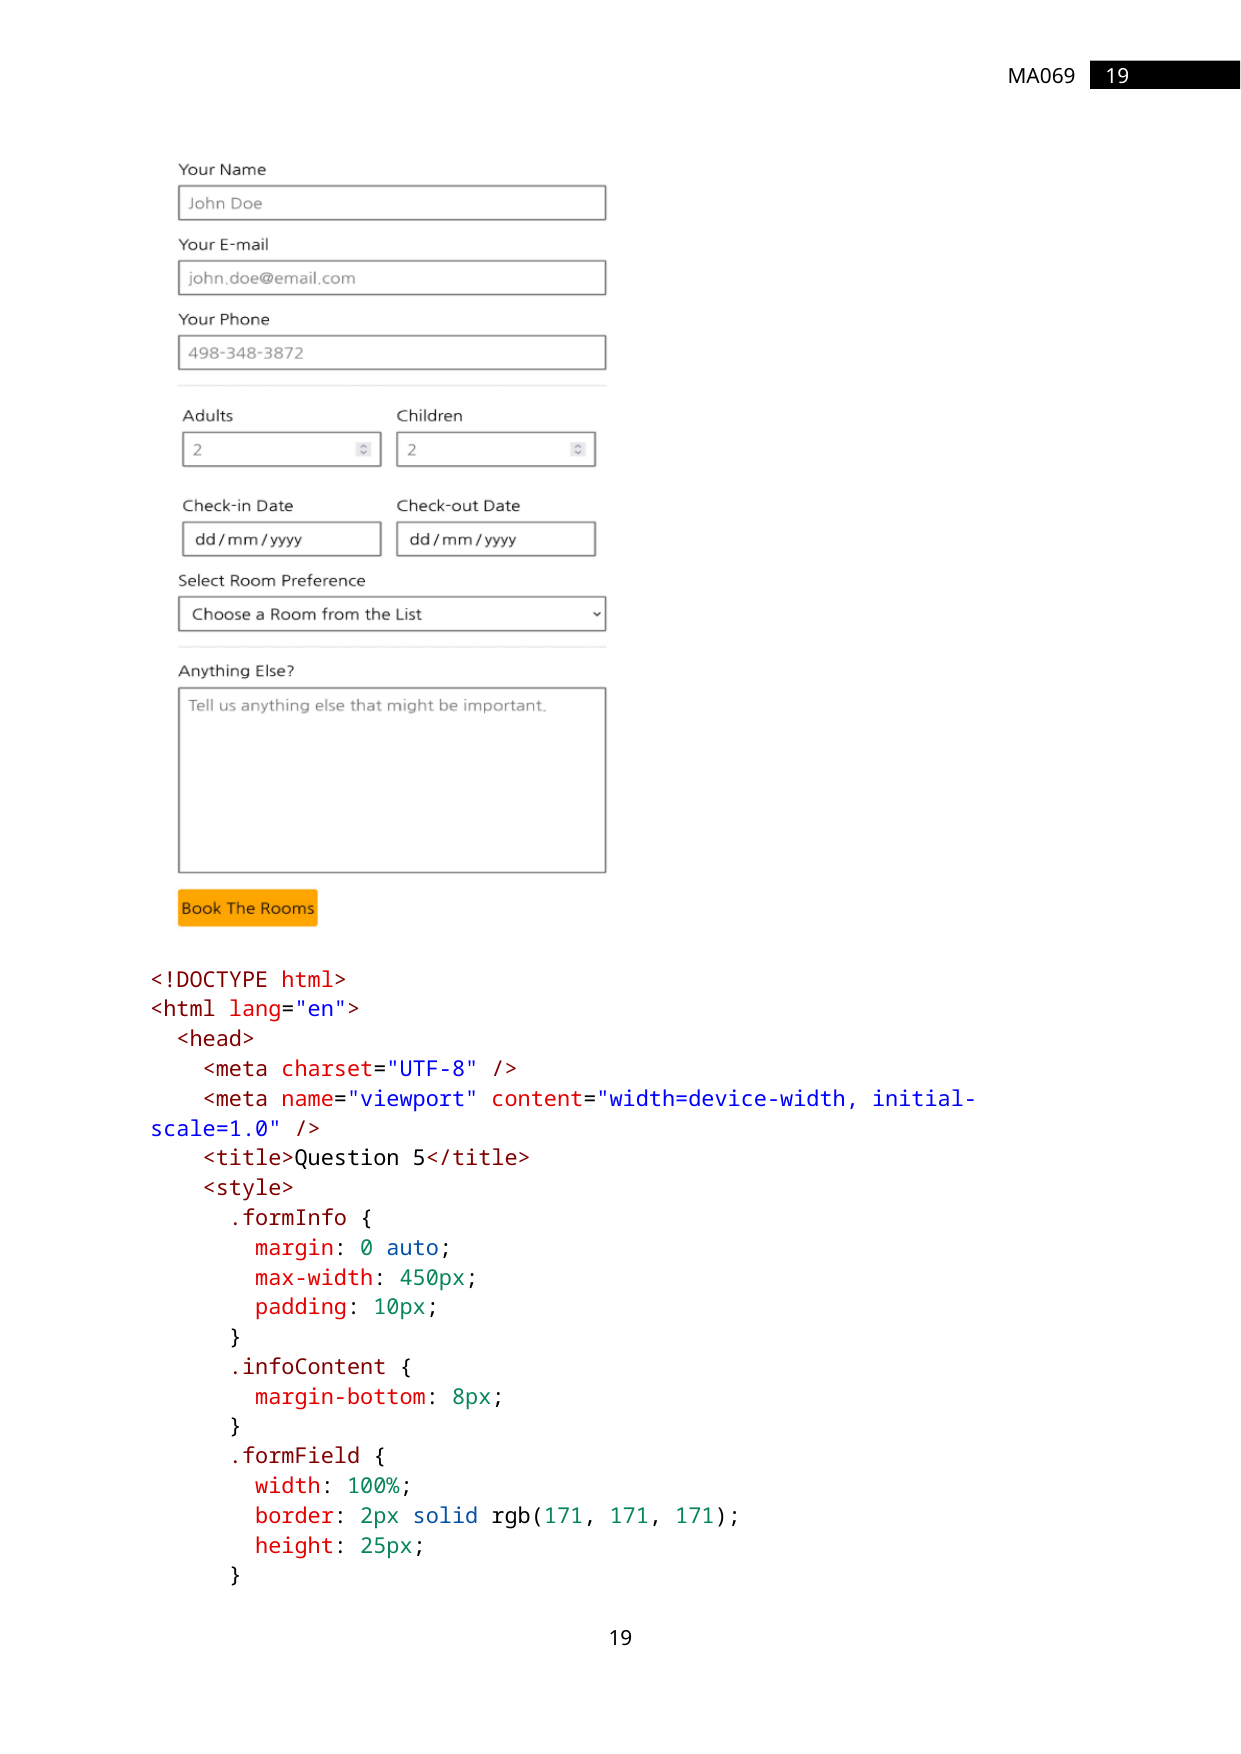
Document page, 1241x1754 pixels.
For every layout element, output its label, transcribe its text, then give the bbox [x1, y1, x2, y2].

text padding: 10px; [150, 1291, 1090, 1321]
text } [150, 1410, 1090, 1440]
picture [150, 150, 627, 939]
text <meta name="viewport" content="width=device-width, initial-scale=1.0" /> [150, 1083, 1090, 1142]
text margin: 0 auto; [150, 1232, 1090, 1261]
text } [150, 1321, 1090, 1351]
text .formInfo { [150, 1202, 1090, 1232]
text <title>Question 5</title> [150, 1142, 1090, 1172]
text .infoContent { [150, 1351, 1090, 1381]
text <html lang="en"> [150, 993, 1090, 1023]
text max-width: 450px; [150, 1261, 1090, 1291]
text <head> [150, 1023, 1090, 1053]
text border: 2px solid rgb(171, 171, 171); [150, 1500, 1090, 1529]
text } [150, 1559, 1090, 1589]
text height: 25px; [150, 1529, 1090, 1559]
text width: 100%; [150, 1470, 1090, 1500]
text <!DOCTYPE html> [150, 963, 1090, 993]
text margin-bottom: 8px; [150, 1381, 1090, 1410]
text <meta charset="UTF-8" /> [150, 1053, 1090, 1083]
text <style> [150, 1172, 1090, 1202]
text .formField { [150, 1440, 1090, 1470]
